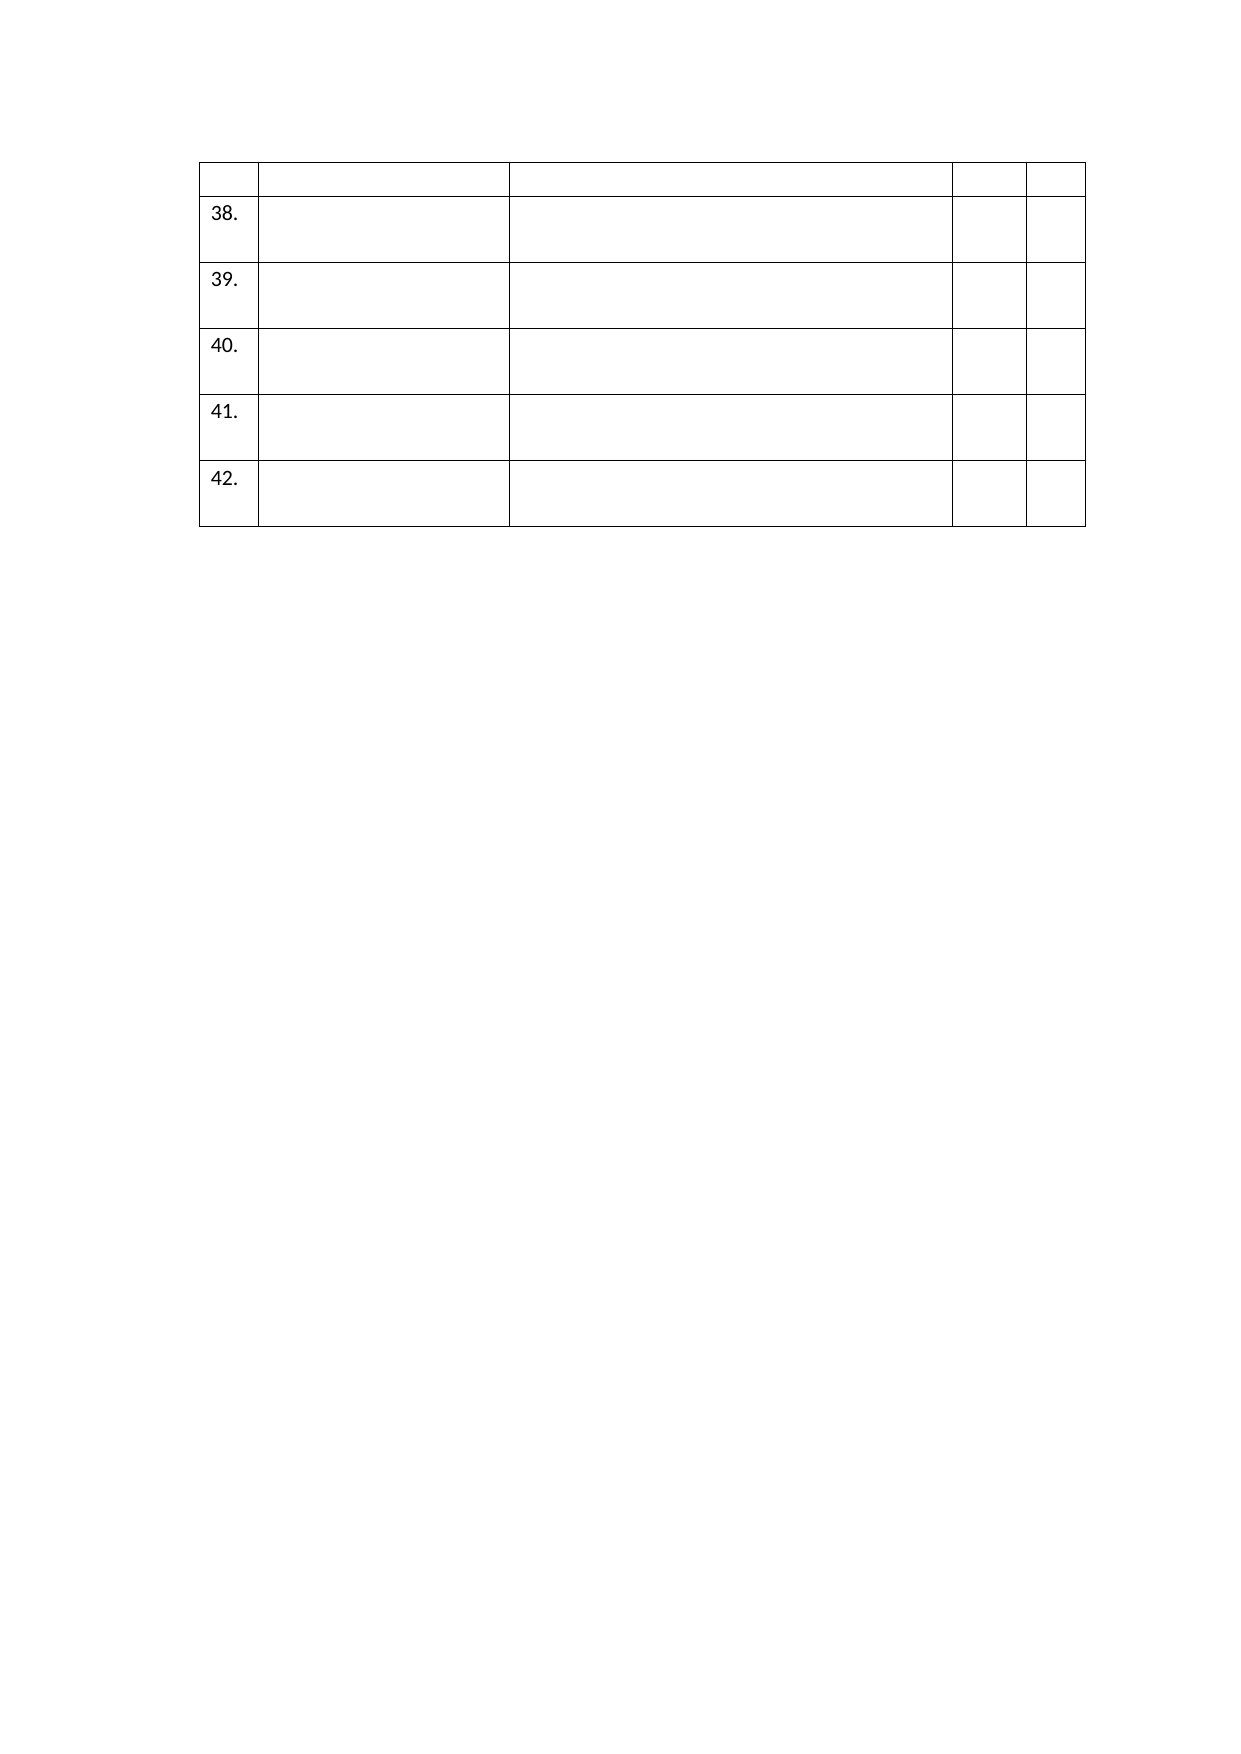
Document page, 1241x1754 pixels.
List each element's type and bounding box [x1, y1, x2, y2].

table_cell [200, 461, 258, 526]
table_cell [259, 329, 509, 394]
table_cell [1027, 461, 1085, 526]
table_cell [953, 395, 1026, 460]
table_cell [953, 163, 1026, 196]
table_cell [1027, 263, 1085, 328]
table_cell [259, 163, 509, 196]
table_cell [953, 461, 1026, 526]
table_cell [259, 263, 509, 328]
table_cell [953, 329, 1026, 394]
table_cell [510, 329, 952, 394]
table_cell [200, 163, 258, 196]
table_cell [510, 263, 952, 328]
table_cell [259, 395, 509, 460]
table_cell [1027, 329, 1085, 394]
table_cell [510, 395, 952, 460]
table_cell [200, 329, 258, 394]
table_cell [953, 197, 1026, 262]
table_cell [1027, 197, 1085, 262]
table_cell [510, 461, 952, 526]
table_cell [200, 395, 258, 460]
table_cell [200, 263, 258, 328]
table_cell [259, 197, 509, 262]
table_cell [1027, 395, 1085, 460]
table_cell [953, 263, 1026, 328]
table_cell [259, 461, 509, 526]
table_cell [510, 163, 952, 196]
table_cell [200, 197, 258, 262]
table_cell [1027, 163, 1085, 196]
table_cell [510, 197, 952, 262]
